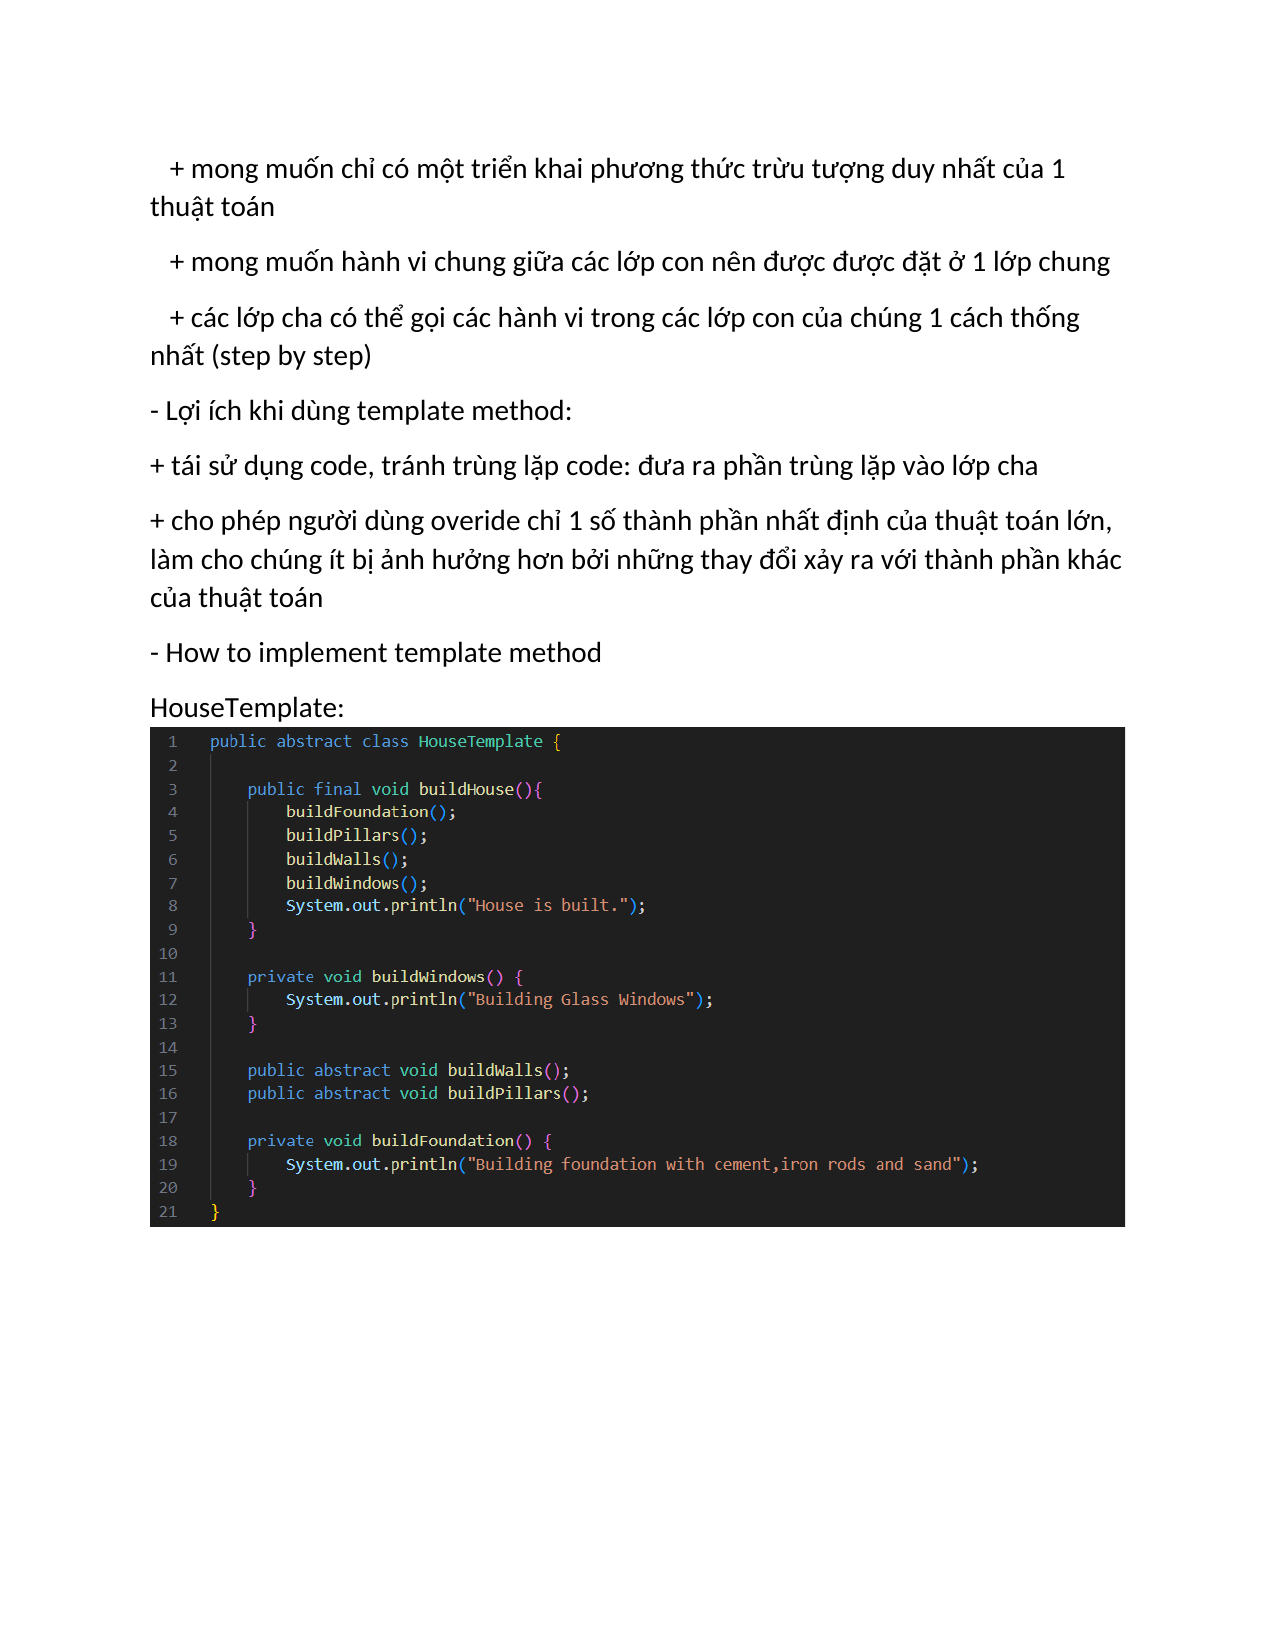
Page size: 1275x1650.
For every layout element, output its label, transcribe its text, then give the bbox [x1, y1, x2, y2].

text + các lớp cha có thể gọi các hành vi trong các lớp con của chúng 1 cách thống nhất (step by step) [150, 299, 1125, 373]
text + mong muốn chỉ có một triển khai phương thức trừu tượng duy nhất của 1 thuật toán [150, 150, 1125, 224]
text HouseTemplate: [150, 689, 1125, 727]
text + cho phép người dùng overide chỉ 1 số thành phần nhất định của thuật toán lớn, làm cho chúng ít bị ảnh hưởng hơn bởi những thay đổi xảy ra với thành phần khác của thuật toán [150, 502, 1125, 615]
picture [150, 727, 1125, 1227]
text - Lợi ích khi dùng template method: [150, 392, 1125, 428]
text - How to implement template method [150, 634, 1125, 670]
text + mong muốn hành vi chung giữa các lớp con nên được được đặt ở 1 lớp chung [150, 243, 1125, 279]
text + tái sử dụng code, tránh trùng lặp code: đưa ra phần trùng lặp vào lớp cha [150, 447, 1125, 483]
